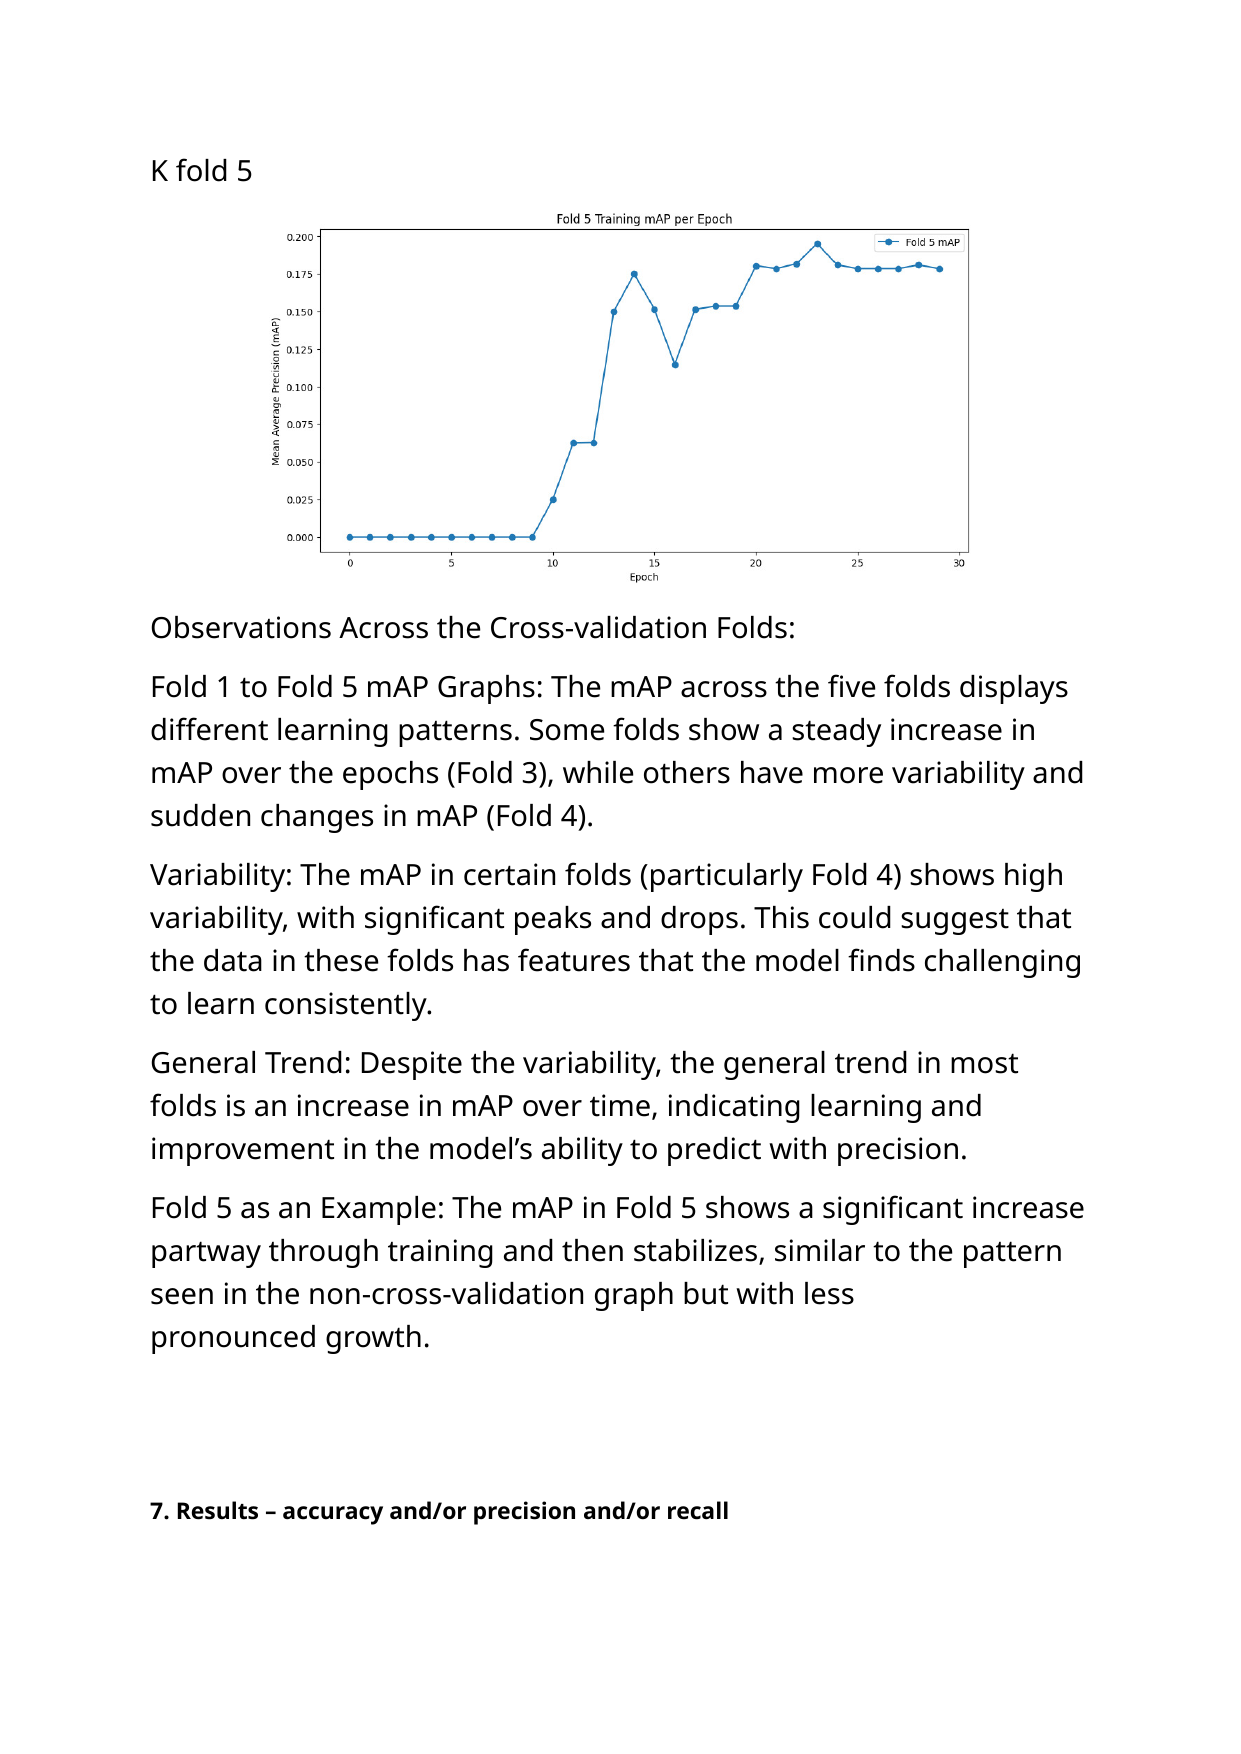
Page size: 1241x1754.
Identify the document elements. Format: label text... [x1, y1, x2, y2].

text Fold 5 as an Example: The mAP in Fold 5 shows a significant increase partway through training and then stabilizes, similar to the pattern seen in the non-cross-validation graph but with less pronounced growth. [150, 1188, 1090, 1356]
text 7. Results – accuracy and/or precision and/or recall [150, 1494, 1090, 1526]
text K fold 5 [150, 150, 1090, 190]
picture [269, 207, 971, 585]
text Variability: The mAP in certain folds (particularly Fold 4) shows high variability, with significant peaks and drops. This could suggest that the data in these folds has features that the model finds challenging to learn consistently. [150, 855, 1090, 1023]
text General Trend: Despite the variability, the general trend in most folds is an increase in mAP over time, indicating learning and improvement in the model’s ability to predict with precision. [150, 1043, 1090, 1168]
text Fold 1 to Fold 5 mAP Graphs: The mAP across the five folds displays different learning patterns. Some folds show a steady increase in mAP over the epochs (Fold 3), while others have more variability and sudden changes in mAP (Fold 4). [150, 667, 1090, 835]
